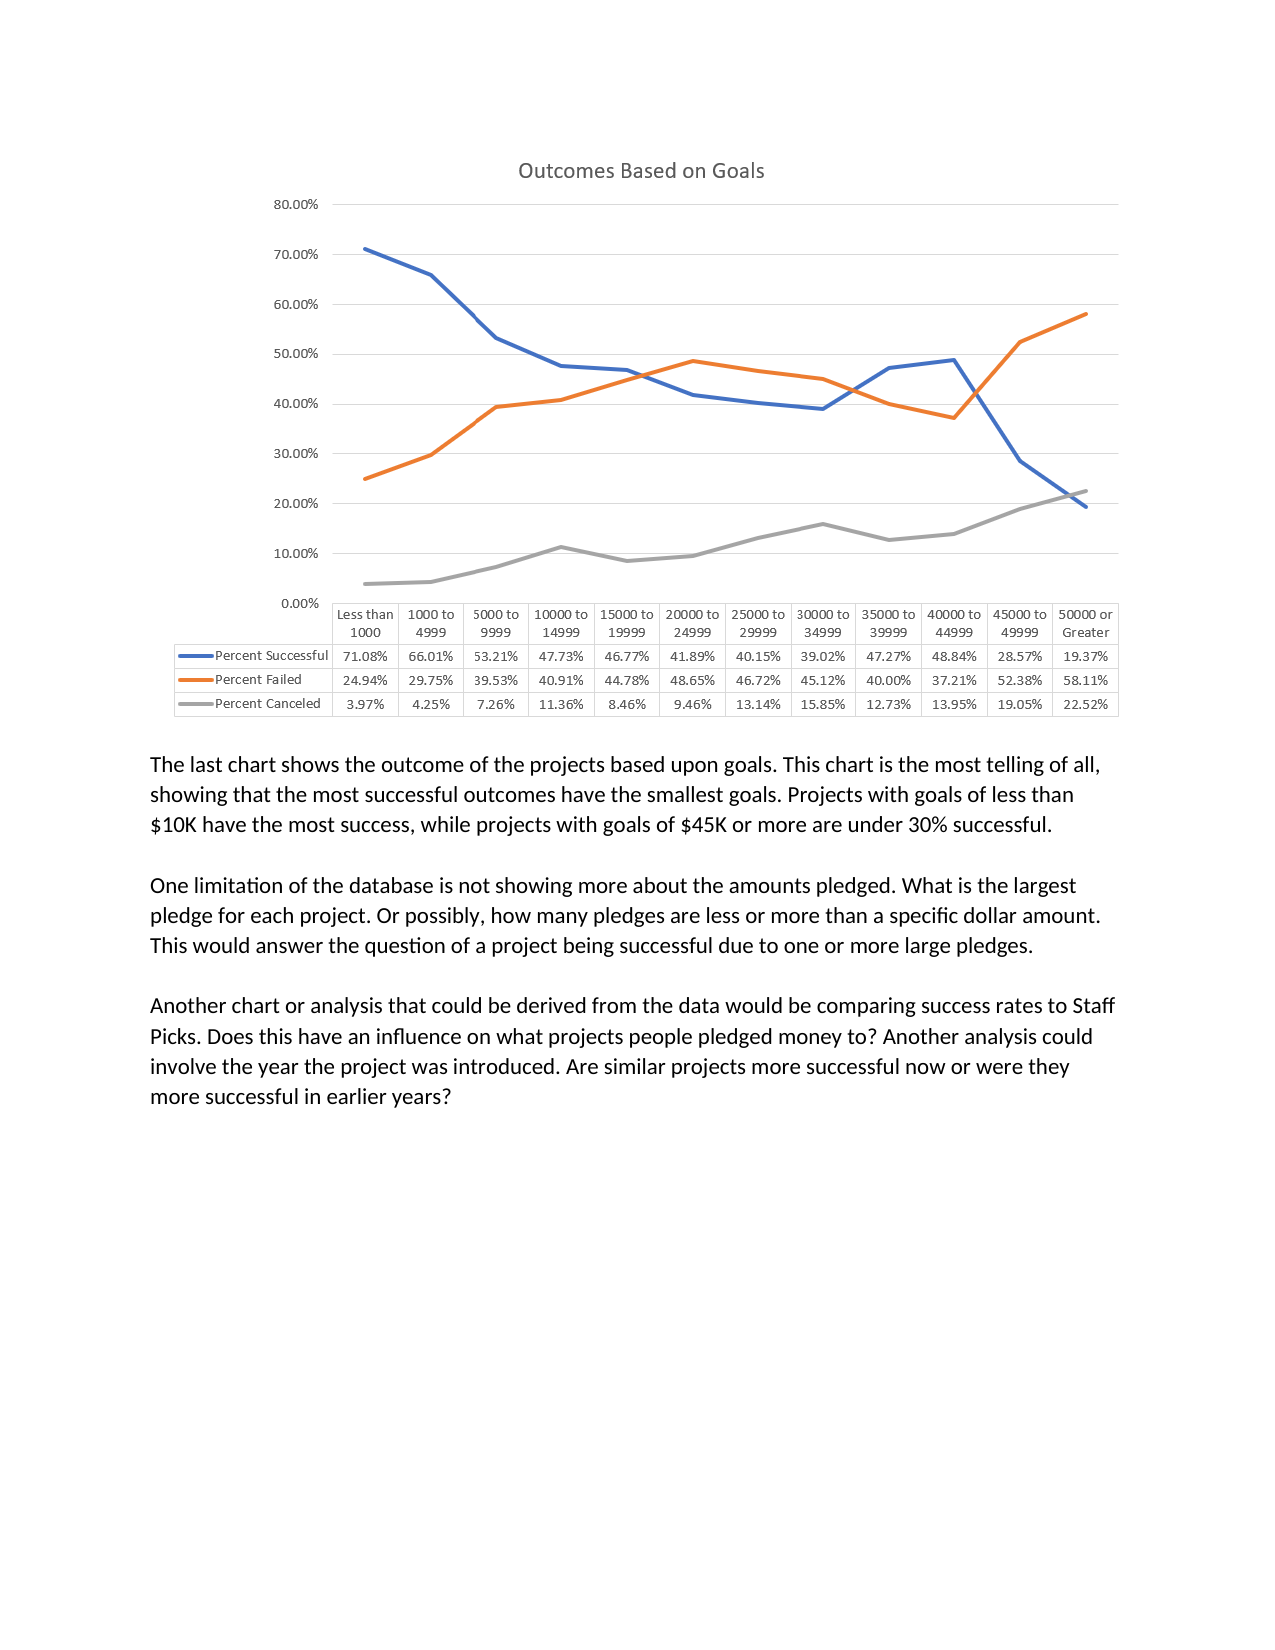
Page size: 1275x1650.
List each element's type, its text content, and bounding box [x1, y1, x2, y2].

text One limitation of the database is not showing more about the amounts pledged. What is the largest pledge for each project. Or possibly, how many pledges are less or more than a specific dollar amount. This would answer the question of a project being successful due to one or more large pledges. [150, 871, 1125, 959]
text The last chart shows the outcome of the projects based upon goals. This chart is the most telling of all, showing that the most successful outcomes have the smallest goals. Projects with goals of less than $10K have the most success, while projects with goals of $45K or more are under 30% successful. [150, 750, 1125, 838]
text Another chart or analysis that could be derived from the data would be comparing success rates to Staff Picks. Does this have an influence on what projects people pledged money to? Another analysis could involve the year the project was introduced. Are similar projects more successful now or were they more successful in earlier years? [150, 992, 1125, 1110]
